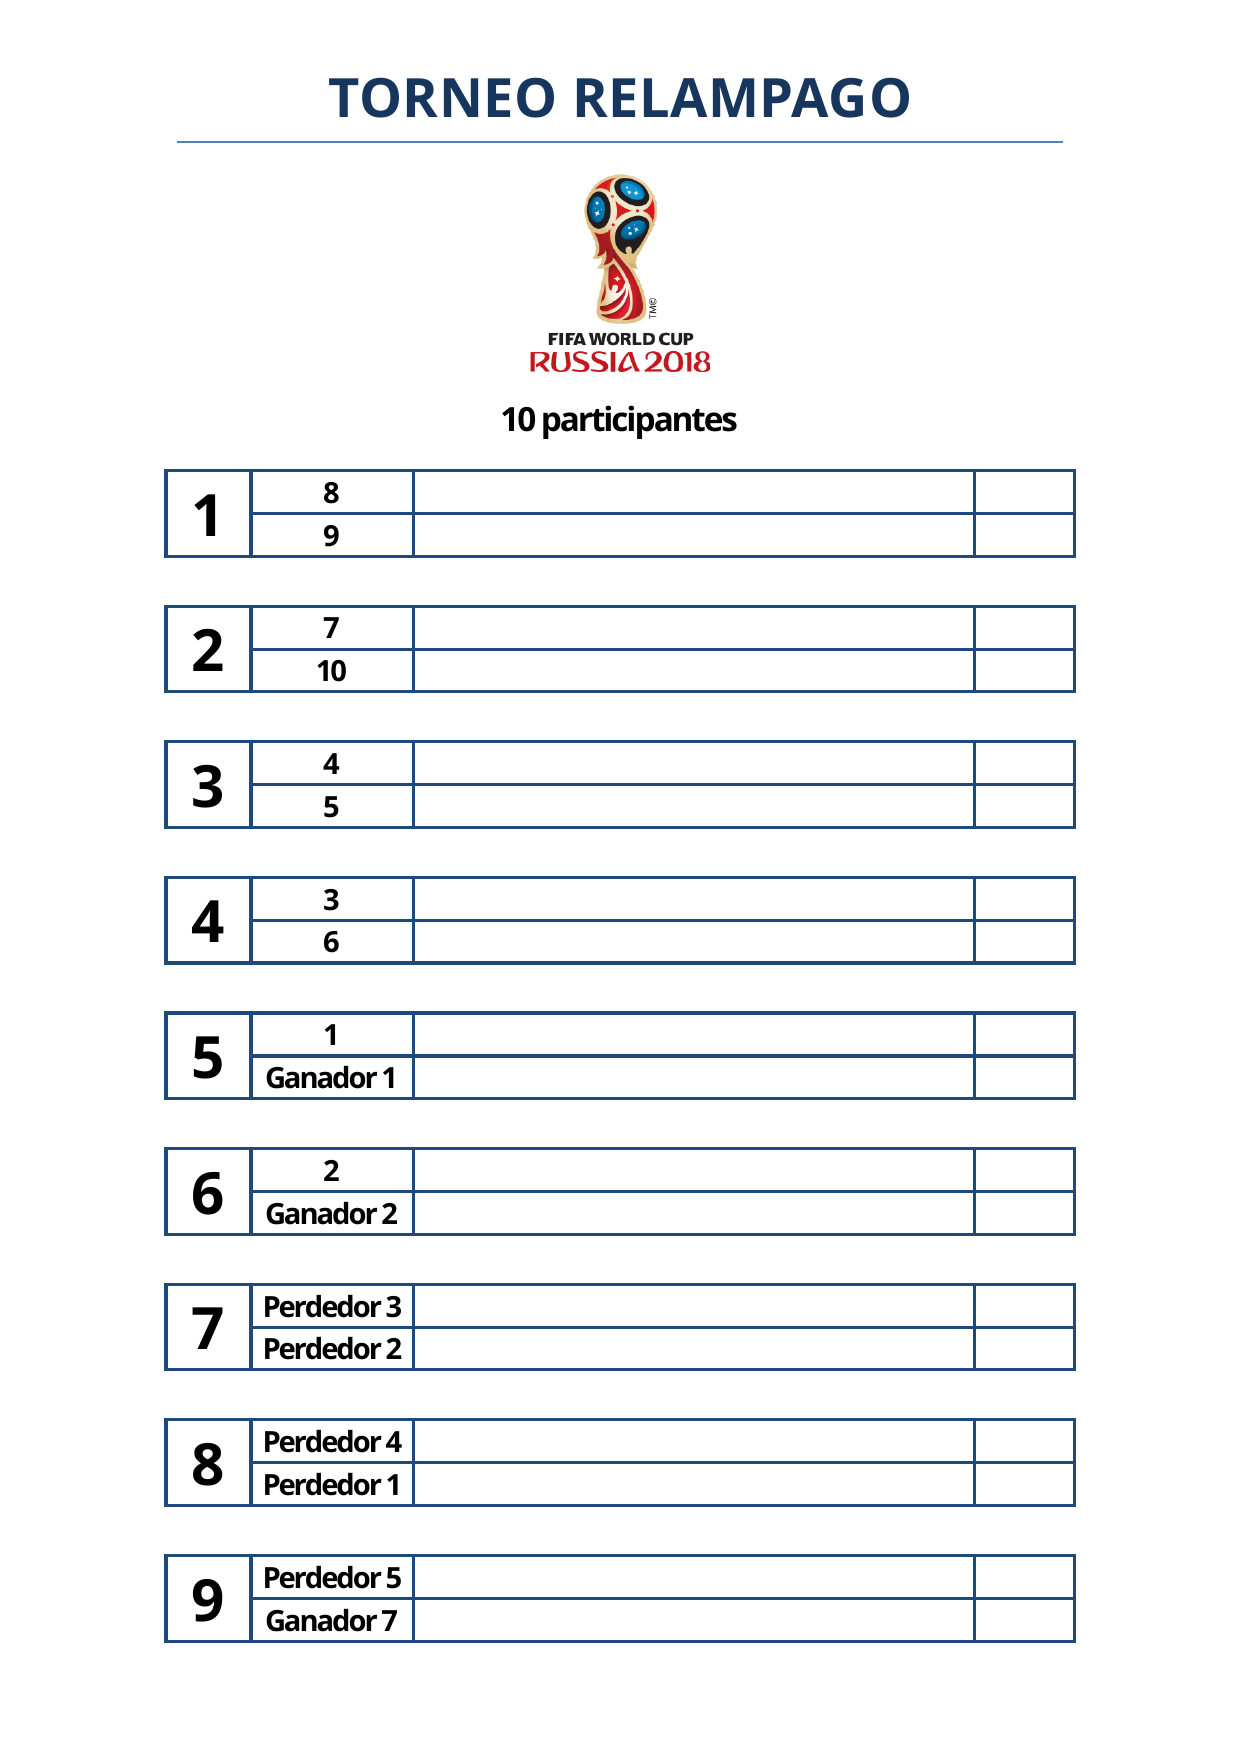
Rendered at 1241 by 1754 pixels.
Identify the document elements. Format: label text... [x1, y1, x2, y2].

table_header 3 [168, 743, 249, 826]
table_header [976, 1421, 1073, 1461]
table_cell [976, 1193, 1073, 1233]
table_header 1 [168, 472, 249, 554]
table_cell [976, 786, 1073, 826]
table_cell [976, 1058, 1073, 1097]
table_cell Perdedor 1 [253, 1464, 412, 1504]
table_cell [976, 922, 1073, 961]
table_header 2 [253, 1150, 412, 1190]
table_cell 9 [253, 515, 412, 554]
table_header [976, 879, 1073, 919]
table_cell [415, 1058, 973, 1097]
table_header [415, 743, 973, 783]
table_cell [976, 1329, 1073, 1368]
table_header [976, 608, 1073, 647]
table_header 5 [168, 1015, 249, 1097]
table_cell [415, 515, 973, 554]
table_header 2 [168, 608, 249, 690]
table_cell 5 [253, 786, 412, 826]
table_cell [976, 651, 1073, 690]
table_cell Ganador 1 [253, 1058, 412, 1097]
table_header [415, 1286, 973, 1326]
table_cell [976, 1464, 1073, 1504]
table_cell 6 [253, 922, 412, 961]
table_cell [415, 1600, 973, 1639]
table_header Perdedor 4 [253, 1421, 412, 1461]
table_cell [976, 1600, 1073, 1639]
table_cell [415, 922, 973, 961]
text 10 participantes [177, 396, 1063, 441]
table_header [976, 1150, 1073, 1190]
table_header [976, 472, 1073, 512]
table_cell Ganador 7 [253, 1600, 412, 1639]
table_cell [415, 1329, 973, 1368]
table_header 9 [168, 1557, 249, 1639]
table_header [415, 1557, 973, 1597]
table_header 6 [168, 1150, 249, 1233]
table_cell [415, 651, 973, 690]
table_cell [415, 1193, 973, 1233]
table_header [976, 1557, 1073, 1597]
table_header 8 [253, 472, 412, 512]
table_header 3 [253, 879, 412, 919]
table_cell [415, 786, 973, 826]
table_header Perdedor 3 [253, 1286, 412, 1326]
table_header [976, 743, 1073, 783]
table_header [976, 1015, 1073, 1054]
table_header [415, 472, 973, 512]
table_header 7 [253, 608, 412, 647]
title TORNEO RELAMPAGO [177, 59, 1063, 141]
table_header Perdedor 5 [253, 1557, 412, 1597]
table_cell Ganador 2 [253, 1193, 412, 1233]
table_header [415, 608, 973, 647]
table_header 7 [168, 1286, 249, 1368]
table_header [415, 879, 973, 919]
table_header 4 [253, 743, 412, 783]
table_header 8 [168, 1421, 249, 1504]
table_cell [415, 1464, 973, 1504]
table_header 1 [253, 1015, 412, 1054]
table_header [976, 1286, 1073, 1326]
table_header [415, 1421, 973, 1461]
table_cell Perdedor 2 [253, 1329, 412, 1368]
table_header [415, 1150, 973, 1190]
table_cell 10 [253, 651, 412, 690]
table_header 4 [168, 879, 249, 961]
table_cell [976, 515, 1073, 554]
picture [530, 174, 710, 372]
table_header [415, 1015, 973, 1054]
